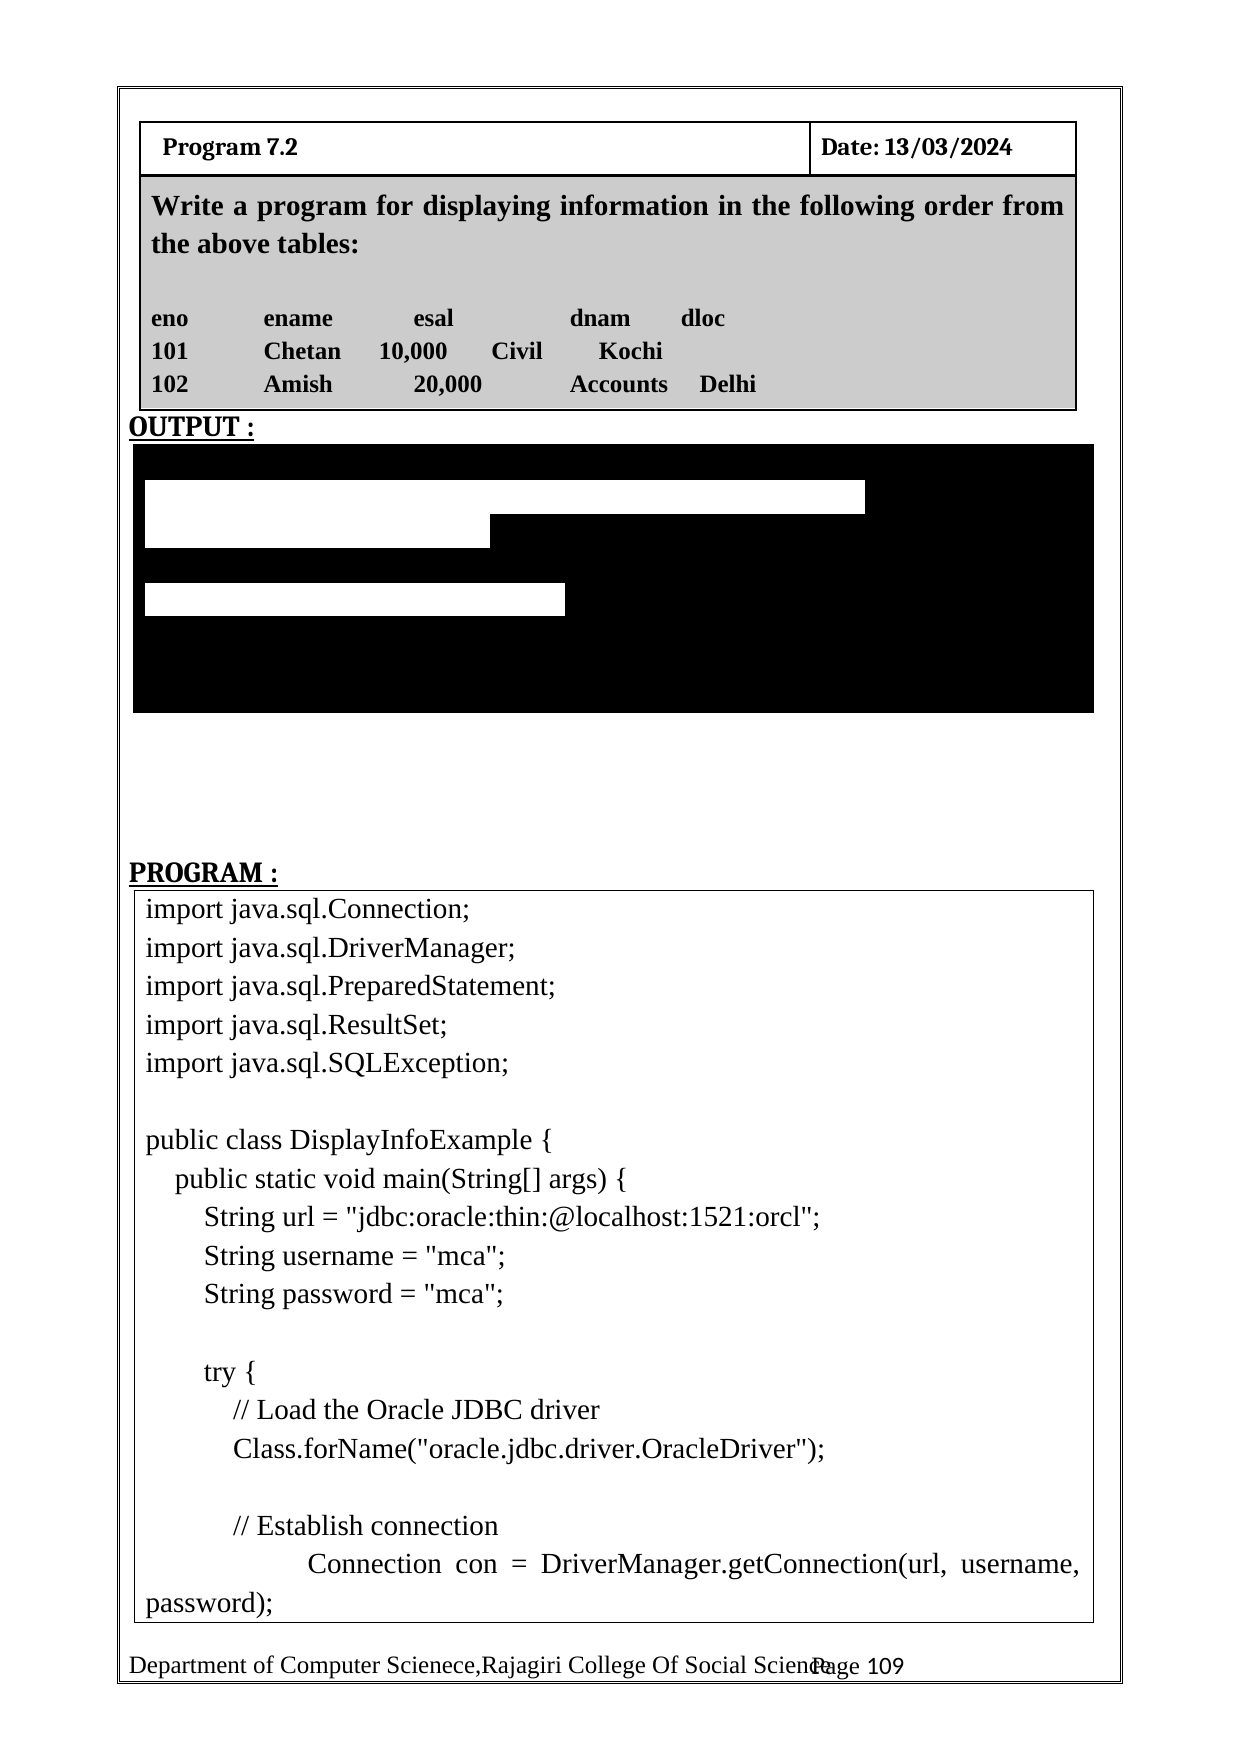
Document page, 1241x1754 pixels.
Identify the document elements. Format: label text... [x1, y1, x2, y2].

table_header E:\MCA\SEM 2\JAVA PROGRAMMING (MCA202)\JAVA LAB> java CreateTableExample Tables created successfully. [135, 446, 1092, 711]
text PROGRAM : [129, 857, 1111, 890]
table_cell Write a program for displaying information in the following order from the above tables: eno ename esal dnam dloc 101 Chetan 10,000 Civil Kochi 102 Amish 20,000 Accounts Delhi [141, 177, 1075, 408]
text OUTPUT : [129, 129, 1111, 444]
table_header Program 7.2 [141, 123, 809, 174]
table_header Date: 13/03/2024 [811, 123, 1075, 174]
